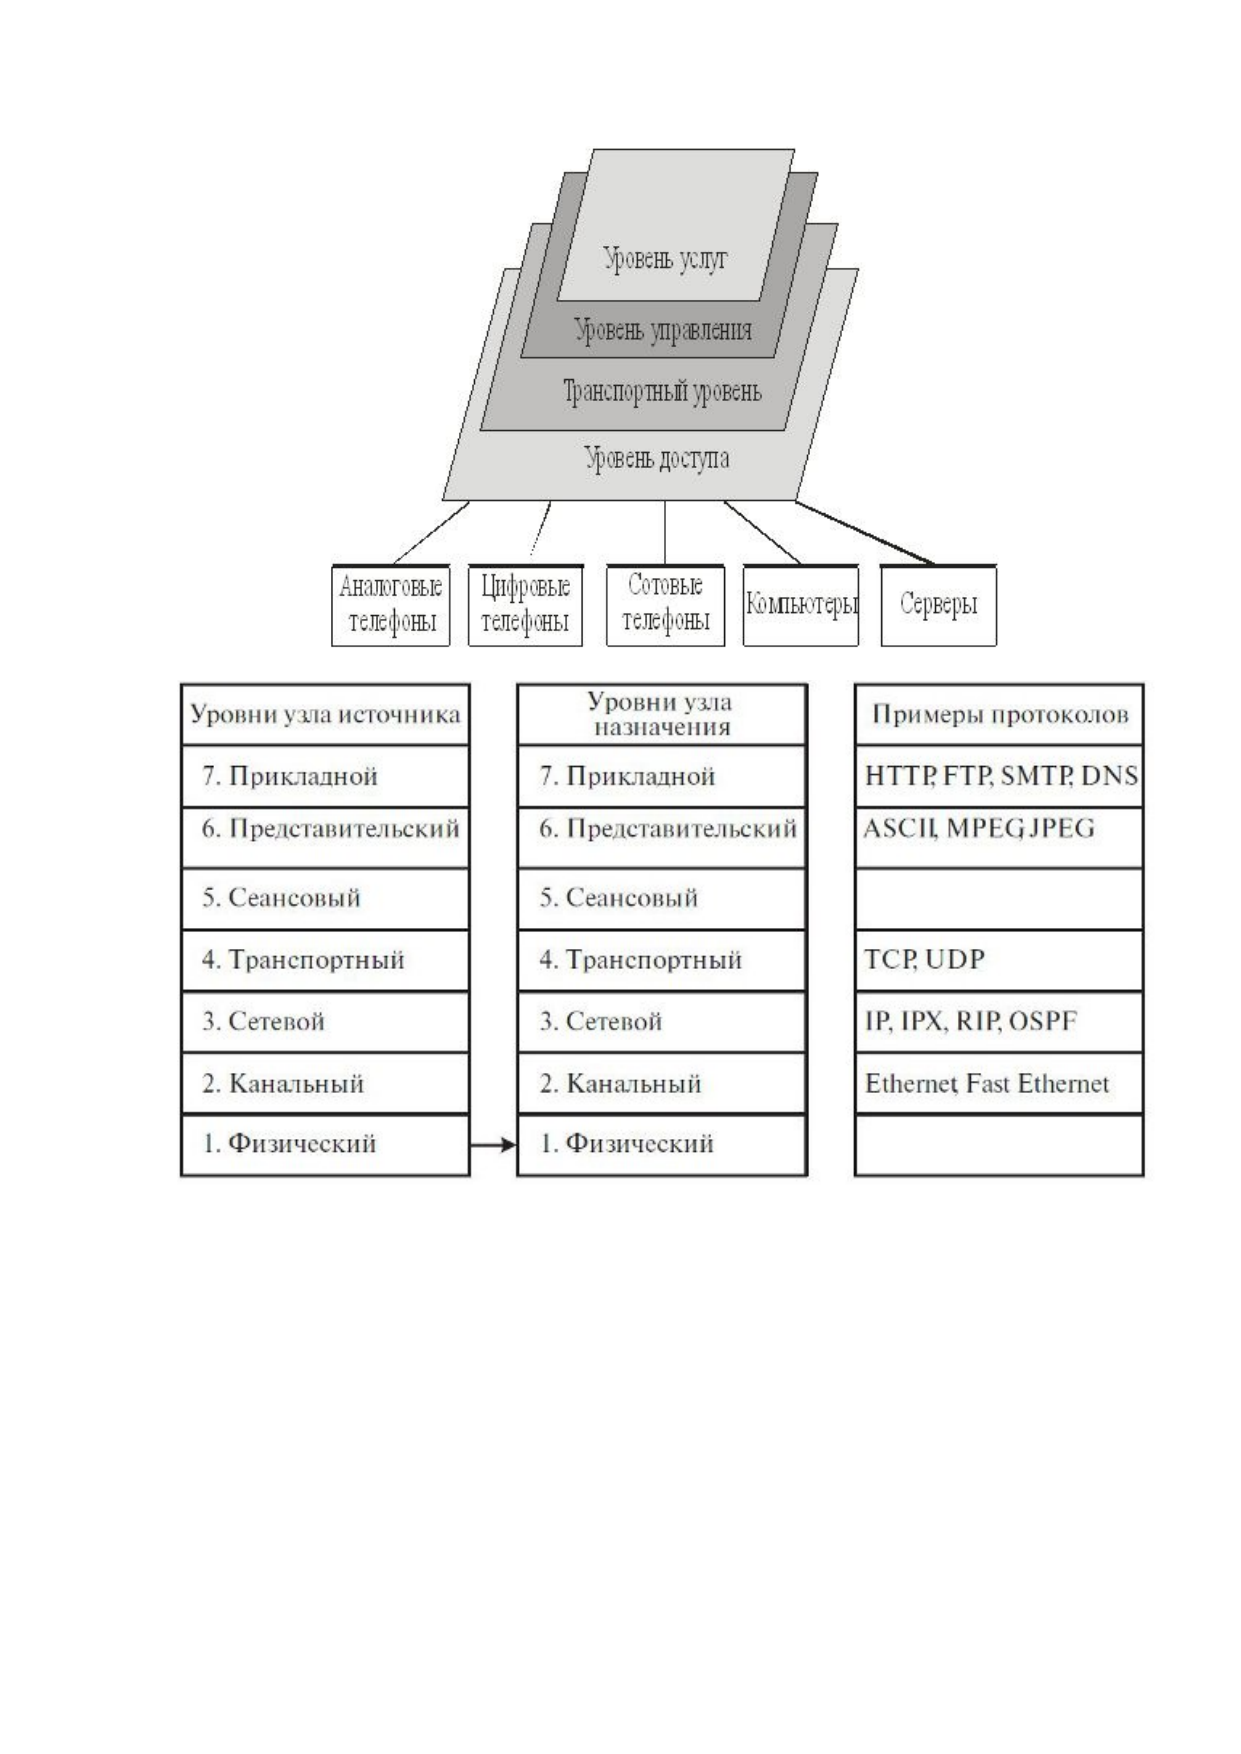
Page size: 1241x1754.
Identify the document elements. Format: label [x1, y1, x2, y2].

picture [330, 146, 999, 650]
picture [177, 680, 1158, 1188]
